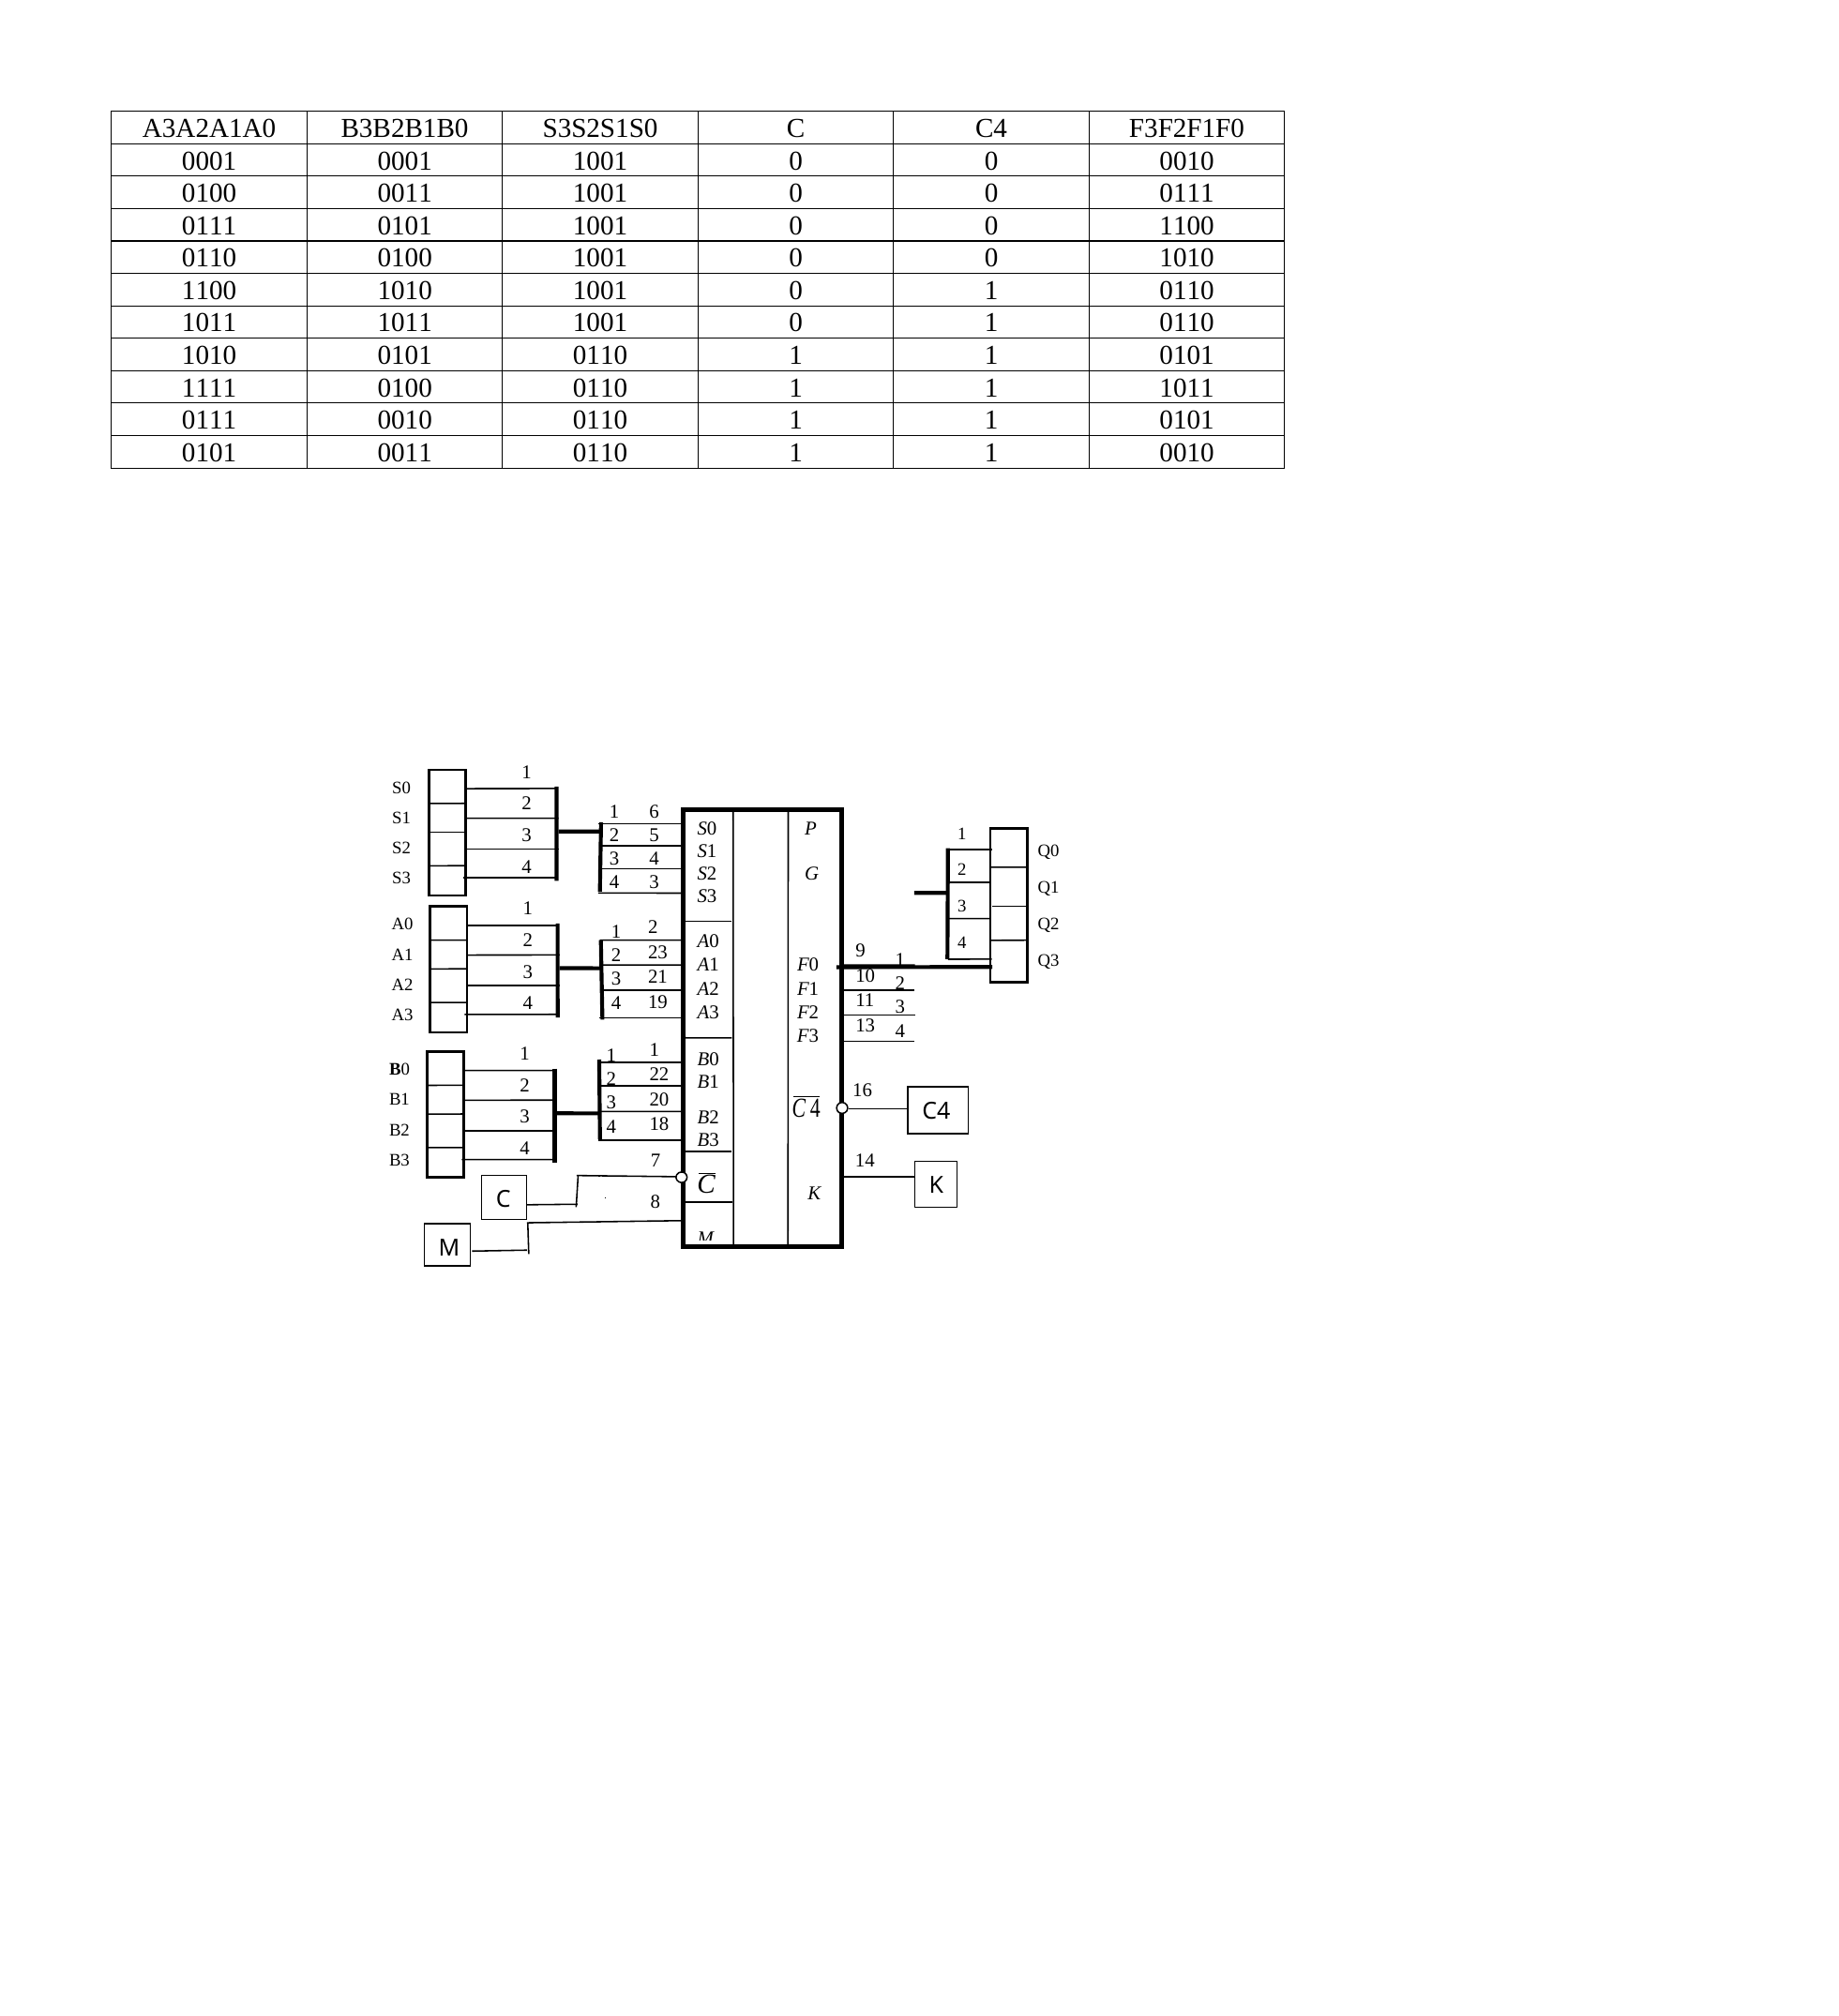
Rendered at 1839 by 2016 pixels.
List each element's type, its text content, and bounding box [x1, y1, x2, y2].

table_cell 0 [894, 144, 1089, 175]
table_cell 0110 [503, 371, 698, 402]
table_cell 0011 [308, 176, 502, 208]
table_cell 0101 [308, 339, 502, 370]
table_cell 0101 [112, 436, 307, 467]
table_header F3F2F1F0 [1090, 112, 1284, 143]
table_cell 1 [894, 403, 1089, 435]
table_cell 1 [699, 403, 893, 435]
table_header B3B2B1B0 [308, 112, 502, 143]
table_cell 0010 [1090, 436, 1284, 467]
table_cell 0001 [308, 144, 502, 175]
table_cell 0 [699, 274, 893, 306]
table_header S3S2S1S0 [503, 112, 698, 143]
table_cell 0 [894, 242, 1089, 273]
table_cell 1001 [503, 176, 698, 208]
table_cell 0 [699, 307, 893, 338]
table_cell 0010 [308, 403, 502, 435]
table_cell 0100 [112, 176, 307, 208]
table_cell 0110 [1090, 307, 1284, 338]
table_cell 0100 [308, 371, 502, 402]
table_cell 1001 [503, 144, 698, 175]
table_cell 1010 [112, 339, 307, 370]
table_cell 0111 [112, 209, 307, 240]
table_cell 0110 [503, 339, 698, 370]
table_cell 0 [894, 209, 1089, 240]
table_cell 1010 [308, 274, 502, 306]
table_cell 1011 [112, 307, 307, 338]
table_cell 0011 [308, 436, 502, 467]
table_cell 1010 [1090, 242, 1284, 273]
table_cell 0010 [1090, 144, 1284, 175]
table_cell 1100 [112, 274, 307, 306]
table_cell 1 [699, 371, 893, 402]
table_cell 0 [699, 176, 893, 208]
table_cell 1 [894, 307, 1089, 338]
table_cell 1 [894, 274, 1089, 306]
table_cell 1001 [503, 274, 698, 306]
table_cell 0 [699, 242, 893, 273]
table_cell 0110 [112, 242, 307, 273]
table_cell 1100 [1090, 209, 1284, 240]
table_cell 1001 [503, 209, 698, 240]
table_cell 1011 [308, 307, 502, 338]
table_cell 0 [699, 144, 893, 175]
table_cell 1 [699, 436, 893, 467]
table_cell 0101 [1090, 339, 1284, 370]
table_cell 0100 [308, 242, 502, 273]
table_cell 0110 [503, 436, 698, 467]
table_cell 1011 [1090, 371, 1284, 402]
table_cell 0110 [1090, 274, 1284, 306]
table_cell 0111 [112, 403, 307, 435]
table_cell 0101 [1090, 403, 1284, 435]
table_cell 1001 [503, 307, 698, 338]
table_cell 0101 [308, 209, 502, 240]
table_cell 1111 [112, 371, 307, 402]
table_cell 1 [894, 371, 1089, 402]
table_cell 1 [699, 339, 893, 370]
table_header C [699, 112, 893, 143]
table_cell 0110 [503, 403, 698, 435]
table_cell 0 [699, 209, 893, 240]
table_cell 1001 [503, 242, 698, 273]
table_cell 0111 [1090, 176, 1284, 208]
table_cell 0001 [112, 144, 307, 175]
table_header A3A2A1A0 [112, 112, 307, 143]
table_header C4 [894, 112, 1089, 143]
table_cell 1 [894, 339, 1089, 370]
table_cell 1 [894, 436, 1089, 467]
table_cell 0 [894, 176, 1089, 208]
